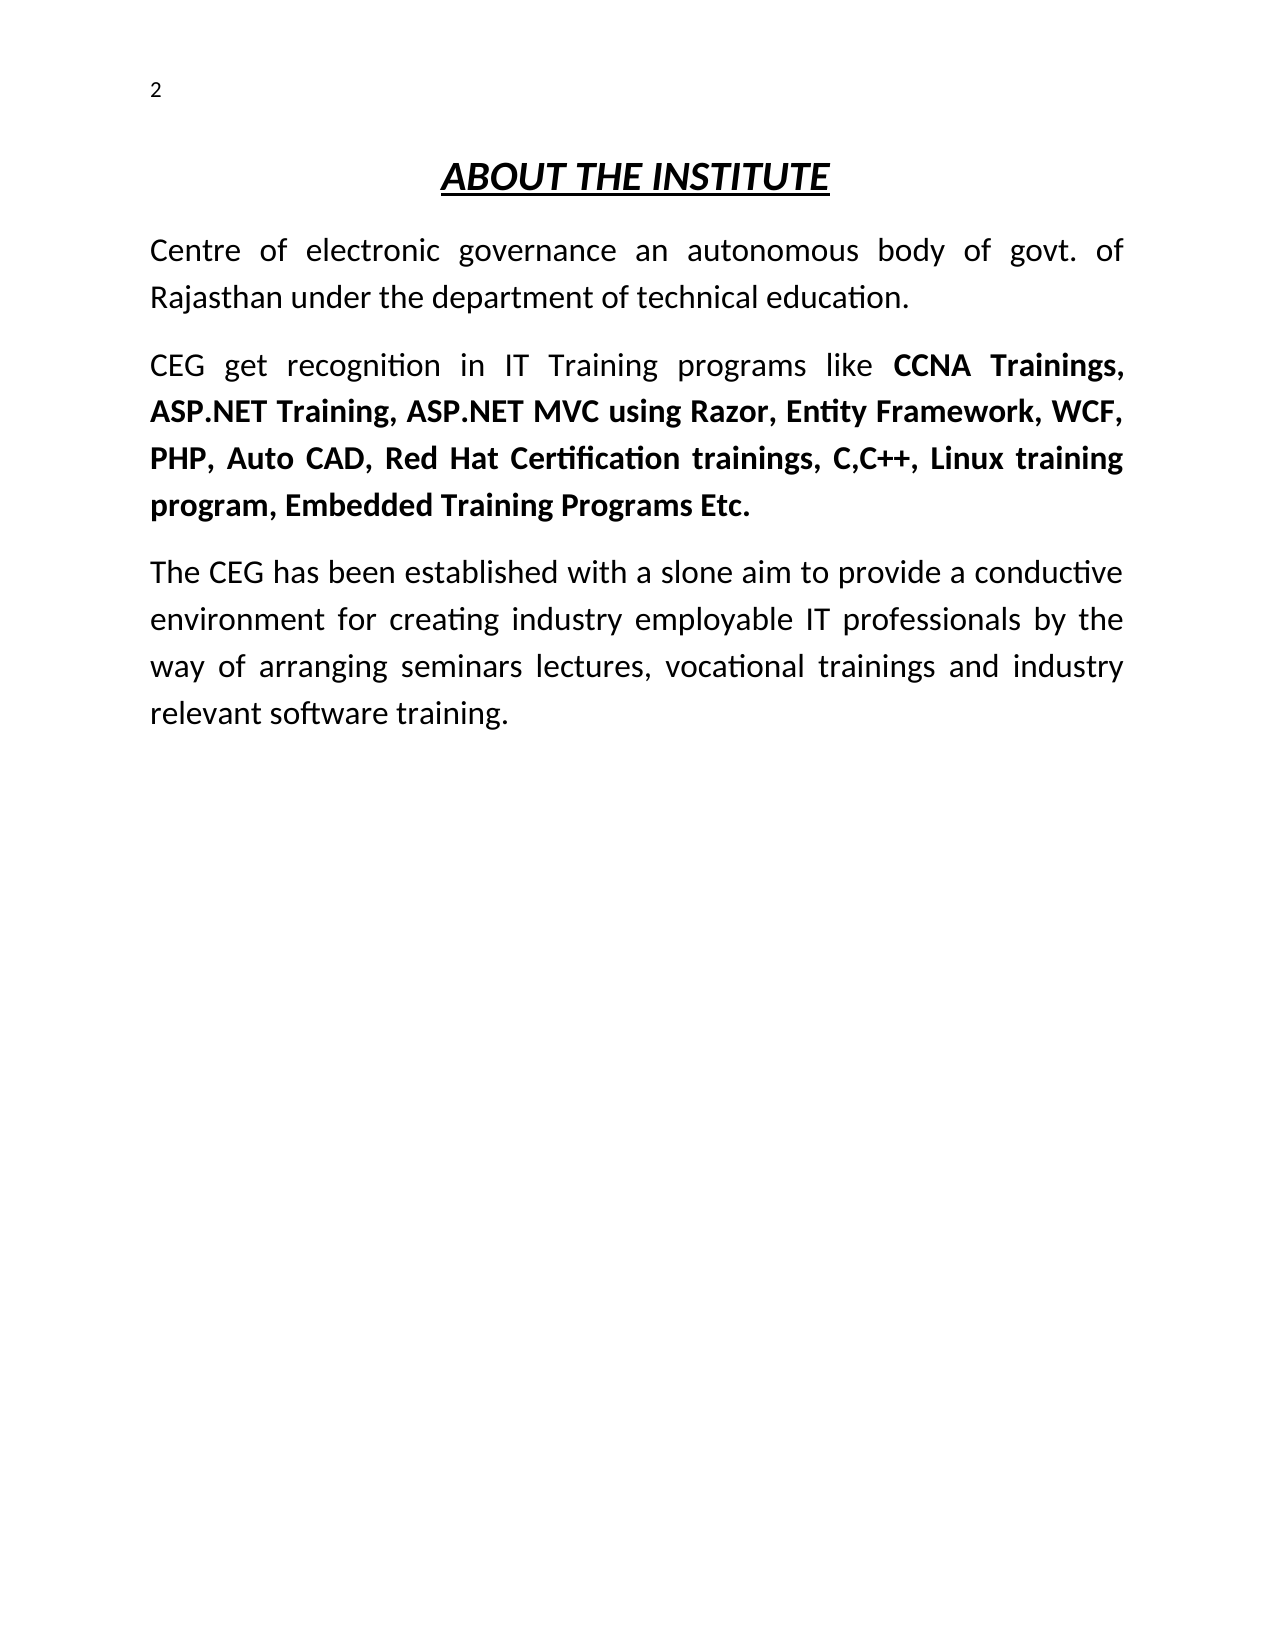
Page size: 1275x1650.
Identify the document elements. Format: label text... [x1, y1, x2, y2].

text ABOUT THE INSTITUTE [150, 150, 1125, 201]
text The CEG has been established with a slone aim to provide a conductive environment for creating industry employable IT professionals by the way of arranging seminars lectures, vocational trainings and industry relevant software training. [150, 552, 1125, 733]
text CEG get recognition in IT Training programs like CCNA Trainings, ASP.NET Training, ASP.NET MVC using Razor, Entity Framework, WCF, PHP, Auto CAD, Red Hat Certification trainings, C,C++, Linux training program, Embedded Training Programs Etc. [150, 344, 1125, 525]
text Centre of electronic governance an autonomous body of govt. of Rajasthan under the department of technical education. [150, 229, 1125, 317]
